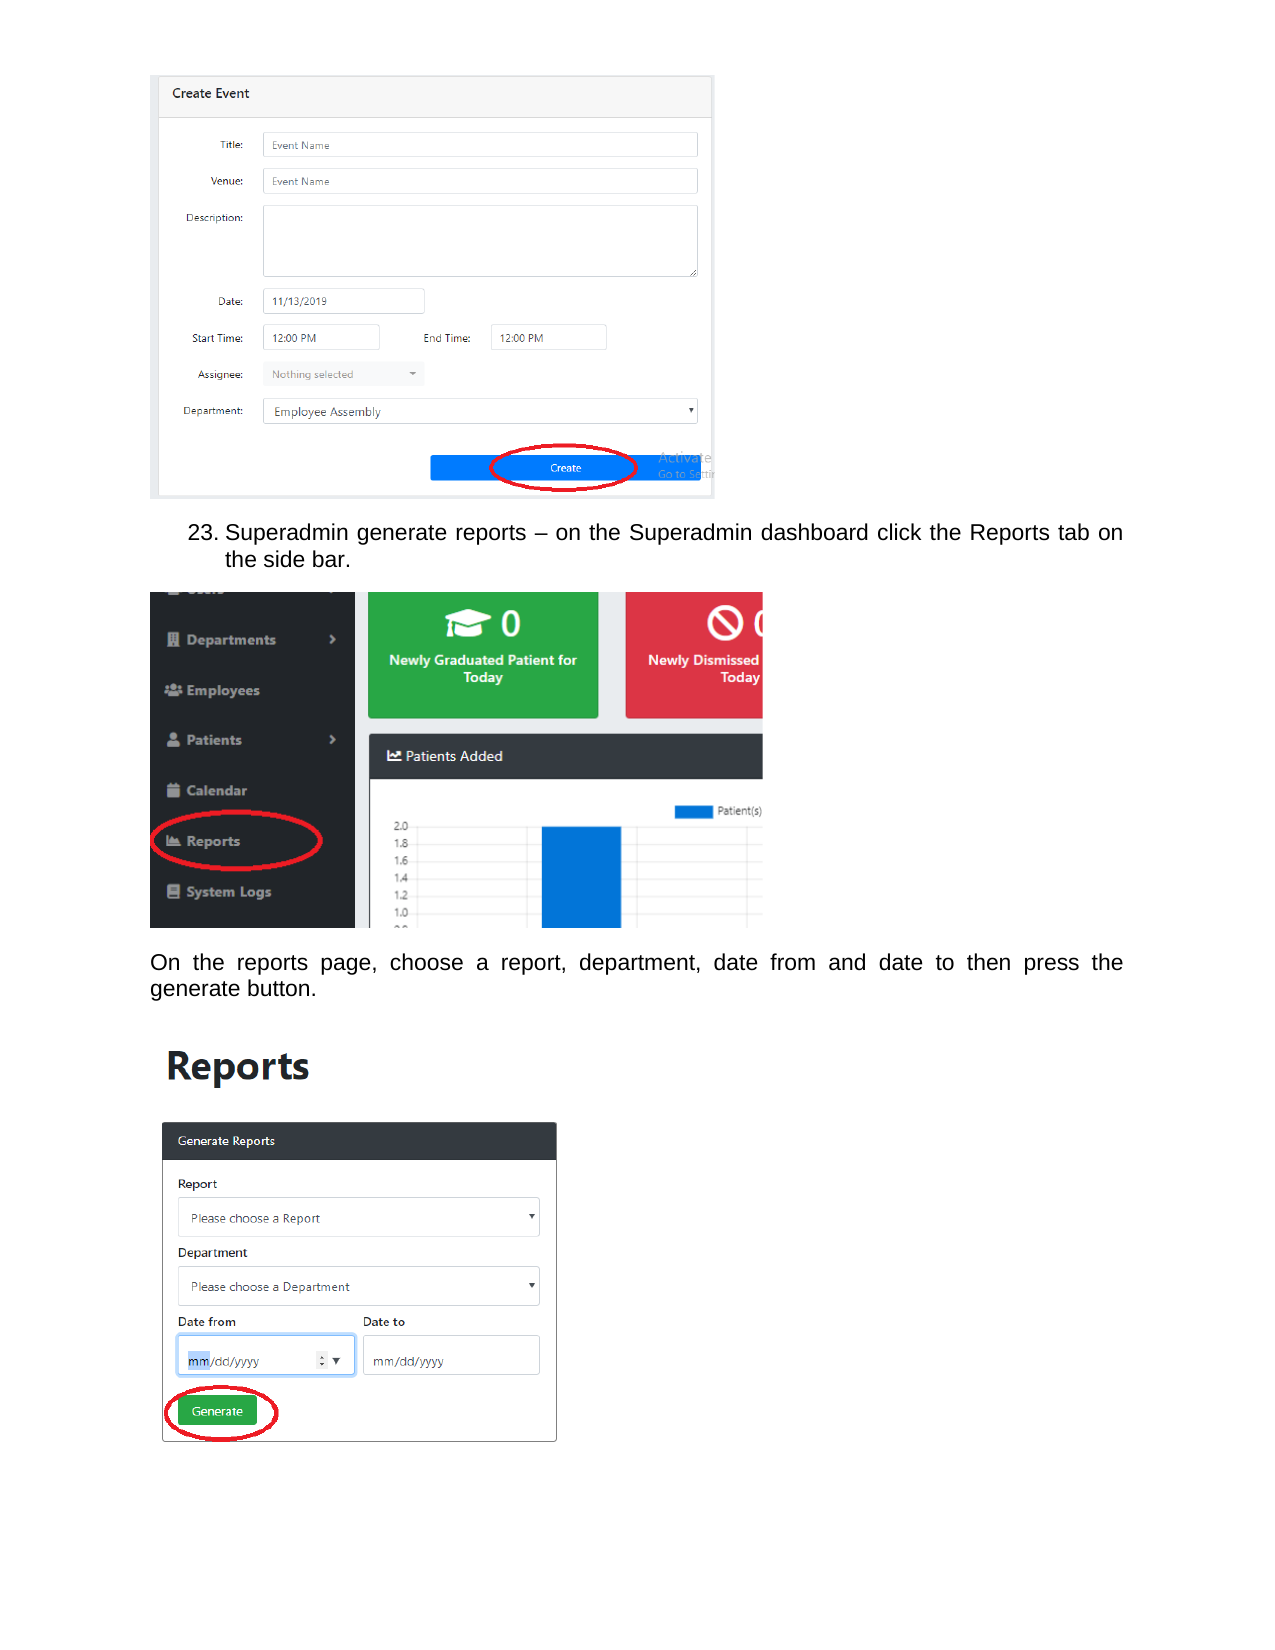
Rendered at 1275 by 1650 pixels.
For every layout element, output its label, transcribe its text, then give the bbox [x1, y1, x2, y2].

list Superadmin generate reports – on the Superadmin dashboard click the Reports tab on the side bar. [187, 519, 1125, 572]
picture [150, 592, 763, 928]
picture [150, 75, 715, 499]
text On the reports page, choose a report, department, date from and date to then press the generate button. [150, 949, 1125, 1001]
picture [150, 1022, 593, 1451]
